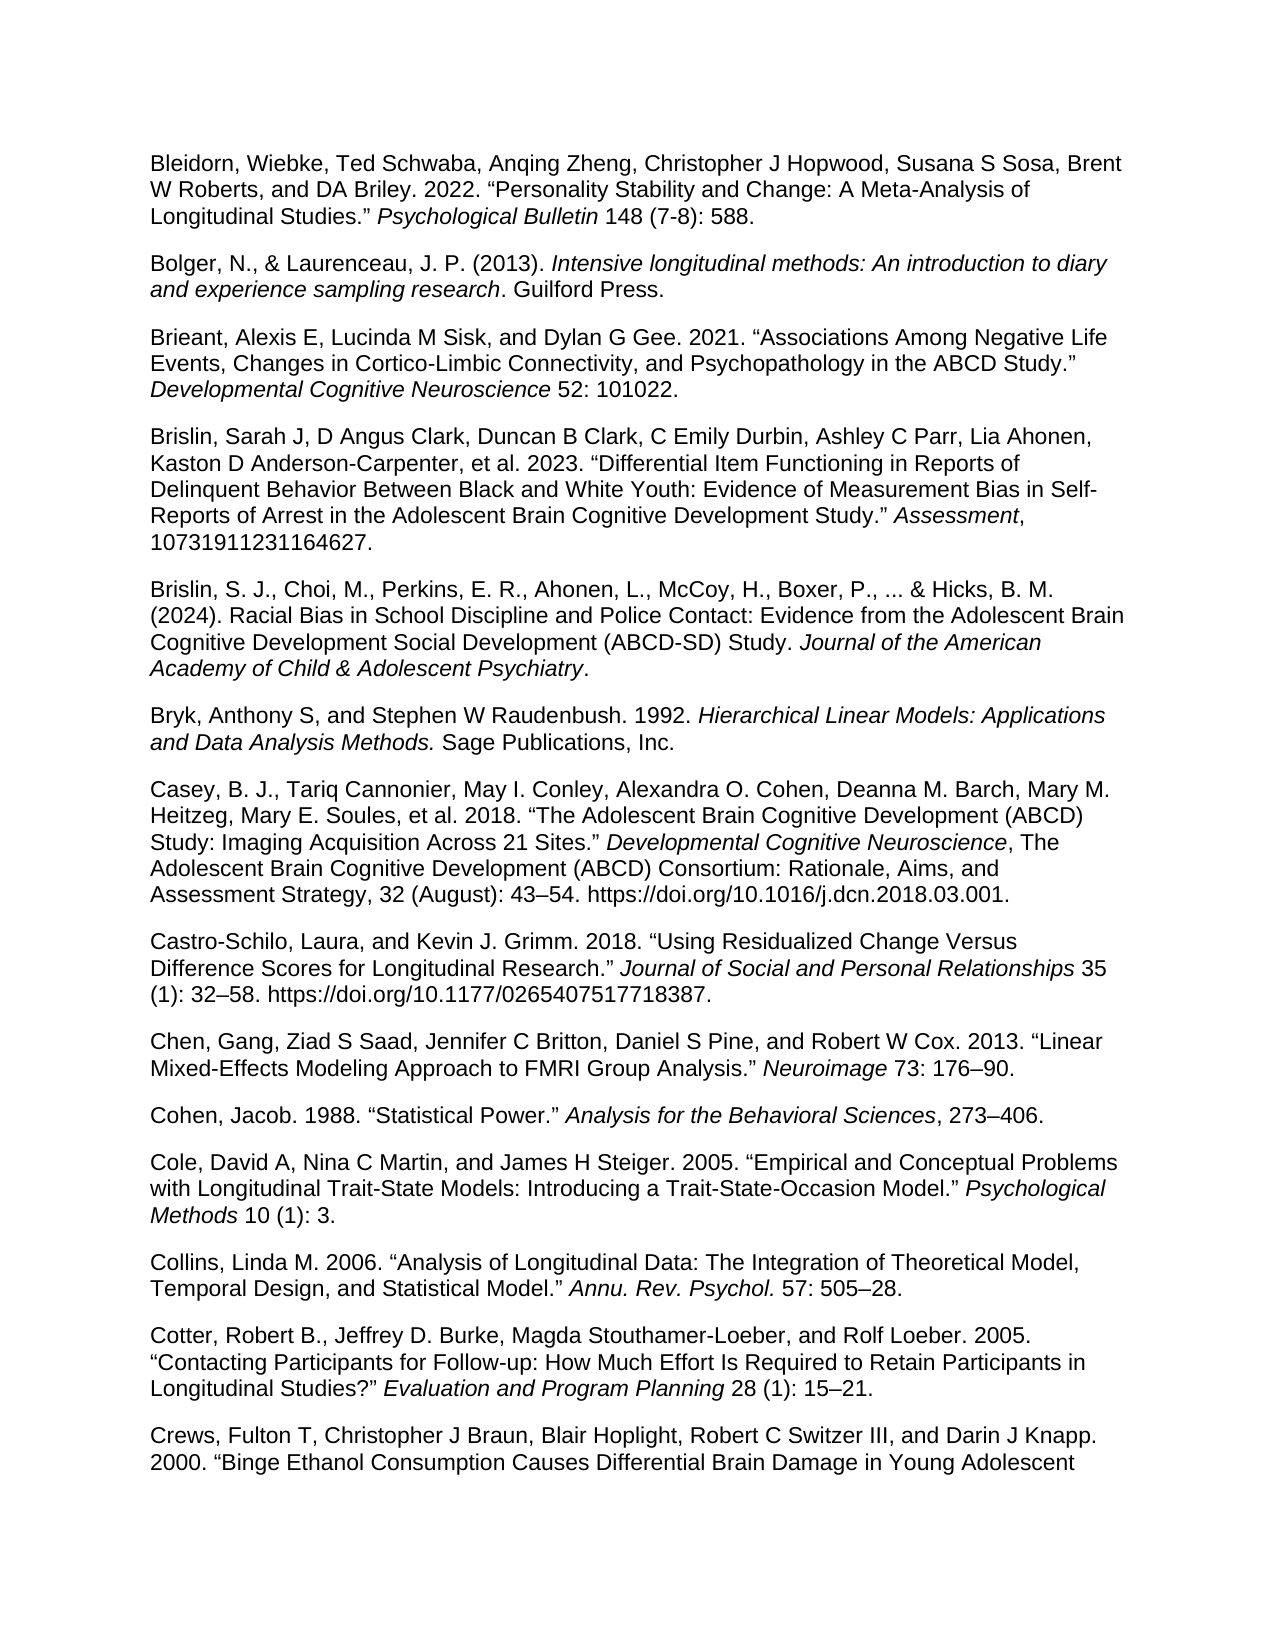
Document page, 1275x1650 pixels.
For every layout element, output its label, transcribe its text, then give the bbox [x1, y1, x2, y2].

text Castro-Schilo, Laura, and Kevin J. Grimm. 2018. “Using Residualized Change Versus Difference Scores for Longitudinal Research.” Journal of Social and Personal Relationships 35 (1): 32–58. https://doi.org/10.1177/0265407517718387. [150, 928, 1125, 1007]
text Cole, David A, Nina C Martin, and James H Steiger. 2005. “Empirical and Conceptual Problems with Longitudinal Trait-State Models: Introducing a Trait-State-Occasion Model.” Psychological Methods 10 (1): 3. [150, 1149, 1125, 1228]
text Bryk, Anthony S, and Stephen W Raudenbush. 1992. Hierarchical Linear Models: Applications and Data Analysis Methods. Sage Publications, Inc. [150, 702, 1125, 755]
text Brieant, Alexis E, Lucinda M Sisk, and Dylan G Gee. 2021. “Associations Among Negative Life Events, Changes in Cortico-Limbic Connectivity, and Psychopathology in the ABCD Study.” Developmental Cognitive Neuroscience 52: 101022. [150, 323, 1125, 402]
text Casey, B. J., Tariq Cannonier, May I. Conley, Alexandra O. Cohen, Deanna M. Barch, Mary M. Heitzeg, Mary E. Soules, et al. 2018. “The Adolescent Brain Cognitive Development (ABCD) Study: Imaging Acquisition Across 21 Sites.” Developmental Cognitive Neuroscience, The Adolescent Brain Cognitive Development (ABCD) Consortium: Rationale, Aims, and Assessment Strategy, 32 (August): 43–54. https://doi.org/10.1016/j.dcn.2018.03.001. [150, 776, 1125, 907]
text Collins, Linda M. 2006. “Analysis of Longitudinal Data: The Integration of Theoretical Model, Temporal Design, and Statistical Model.” Annu. Rev. Psychol. 57: 505–28. [150, 1249, 1125, 1302]
text Cotter, Robert B., Jeffrey D. Burke, Magda Stouthamer-Loeber, and Rolf Loeber. 2005. “Contacting Participants for Follow-up: How Much Effort Is Required to Retain Participants in Longitudinal Studies?” Evaluation and Program Planning 28 (1): 15–21. [150, 1322, 1125, 1401]
text Chen, Gang, Ziad S Saad, Jennifer C Britton, Daniel S Pine, and Robert W Cox. 2013. “Linear Mixed-Effects Modeling Approach to FMRI Group Analysis.” Neuroimage 73: 176–90. [150, 1028, 1125, 1081]
text Cohen, Jacob. 1988. “Statistical Power.” Analysis for the Behavioral Sciences, 273–406. [150, 1102, 1125, 1128]
text Brislin, S. J., Choi, M., Perkins, E. R., Ahonen, L., McCoy, H., Boxer, P., ... & Hicks, B. M. (2024). Racial Bias in School Discipline and Police Contact: Evidence from the Adolescent Brain Cognitive Development Social Development (ABCD-SD) Study. Journal of the American Academy of Child & Adolescent Psychiatry. [150, 576, 1125, 681]
text Bolger, N., & Laurenceau, J. P. (2013). Intensive longitudinal methods: An introduction to diary and experience sampling research. Guilford Press. [150, 250, 1125, 303]
text Brislin, Sarah J, D Angus Clark, Duncan B Clark, C Emily Durbin, Ashley C Parr, Lia Ahonen, Kaston D Anderson-Carpenter, et al. 2023. “Differential Item Functioning in Reports of Delinquent Behavior Between Black and White Youth: Evidence of Measurement Bias in Self-Reports of Arrest in the Adolescent Brain Cognitive Development Study.” Assessment, 10731911231164627. [150, 423, 1125, 555]
text Bleidorn, Wiebke, Ted Schwaba, Anqing Zheng, Christopher J Hopwood, Susana S Sosa, Brent W Roberts, and DA Briley. 2022. “Personality Stability and Change: A Meta-Analysis of Longitudinal Studies.” Psychological Bulletin 148 (7-8): 588. [150, 150, 1125, 229]
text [150, 1422, 1125, 1475]
